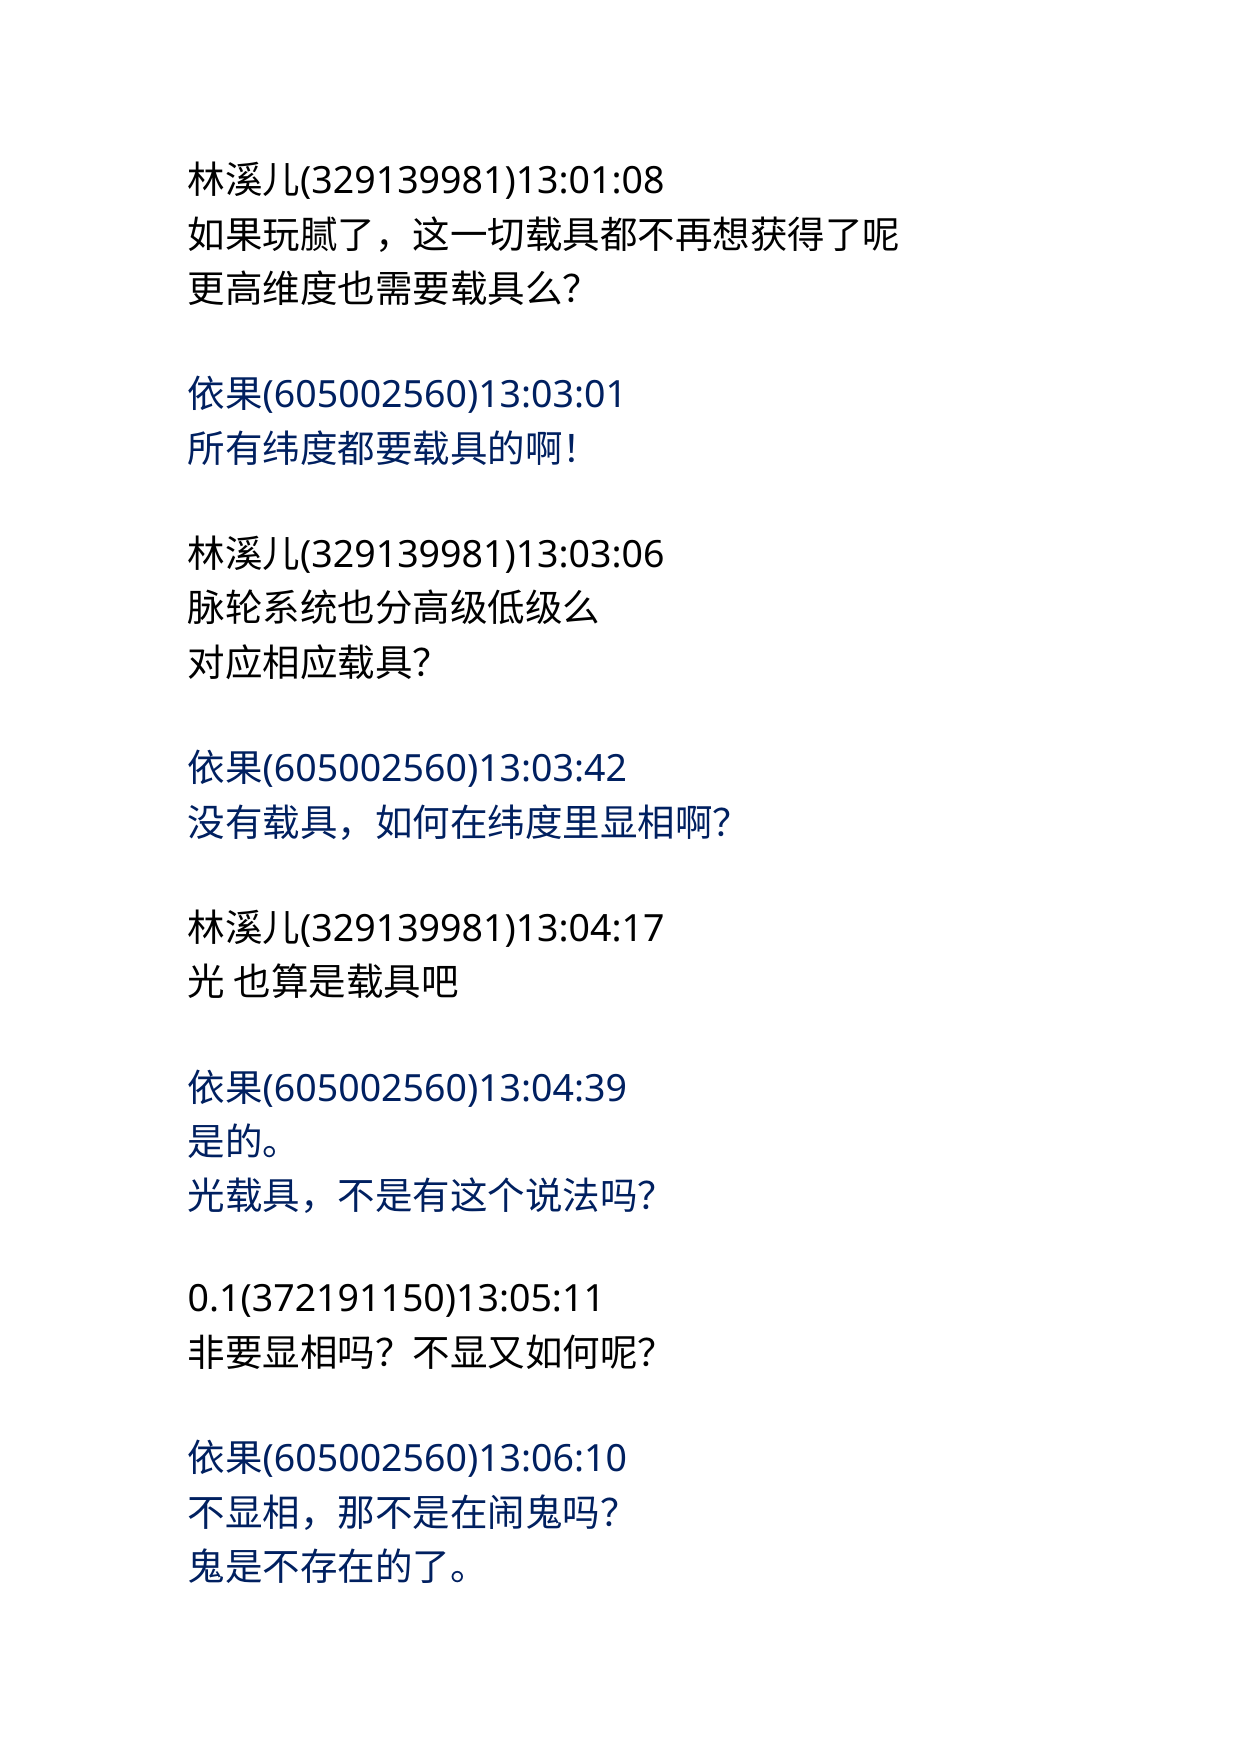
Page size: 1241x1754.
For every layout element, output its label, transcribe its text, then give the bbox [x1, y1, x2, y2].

text 是的。 [187, 1112, 1053, 1166]
text 林溪儿(329139981)13:03:06 [187, 524, 1053, 578]
text 林溪儿(329139981)13:01:08 [187, 150, 1053, 204]
text 0.1(372191150)13:05:11 [187, 1272, 1053, 1323]
text 脉轮系统也分高级低级么 [187, 578, 1053, 633]
text 林溪儿(329139981)13:04:17 [187, 898, 1053, 952]
text 不显相，那不是在闹鬼吗？ [187, 1482, 1053, 1537]
text 非要显相吗？不显又如何呢？ [187, 1323, 1053, 1377]
text 更高维度也需要载具么？ [187, 259, 1053, 313]
text 依果(605002560)13:03:01 [187, 364, 1053, 418]
text 对应相应载具？ [187, 633, 1053, 687]
text 光 也算是载具吧 [187, 952, 1053, 1006]
text 没有载具，如何在纬度里显相啊？ [187, 792, 1053, 847]
text 依果(605002560)13:06:10 [187, 1428, 1053, 1482]
text 如果玩腻了，这一切载具都不再想获得了呢 [187, 204, 1053, 259]
text 鬼是不存在的了。 [187, 1537, 1053, 1591]
text 依果(605002560)13:04:39 [187, 1057, 1053, 1112]
text 光载具，不是有这个说法吗？ [187, 1166, 1053, 1221]
text 所有纬度都要载具的啊！ [187, 418, 1053, 473]
text 依果(605002560)13:03:42 [187, 738, 1053, 792]
